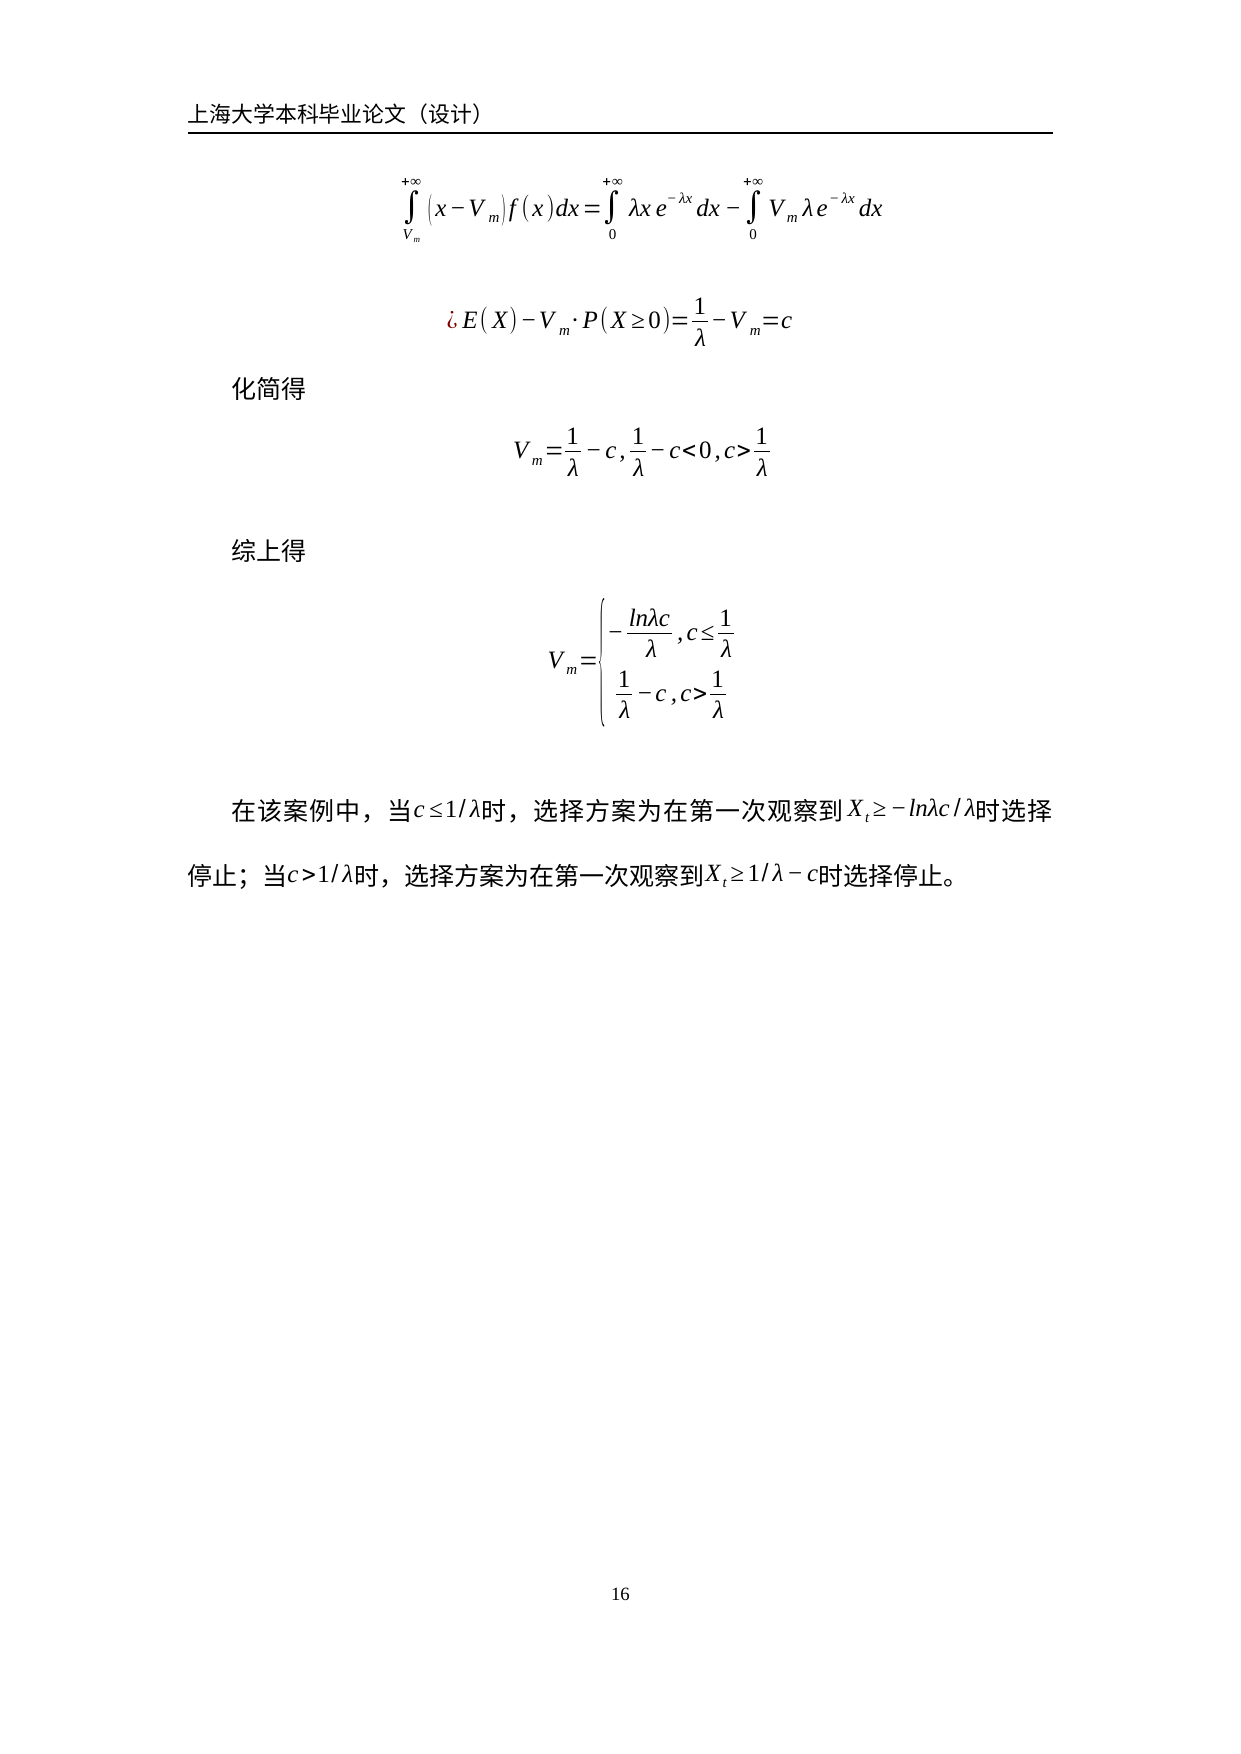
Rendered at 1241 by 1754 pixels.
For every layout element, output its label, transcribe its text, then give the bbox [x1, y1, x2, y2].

list 综上得 [187, 517, 1053, 582]
list 在该案例中，当时，选择方案为在第一次观察到时选择停止；当时，选择方案为在第一次观察到时选择停止。 [187, 777, 1053, 907]
list 化简得 [187, 355, 1053, 420]
